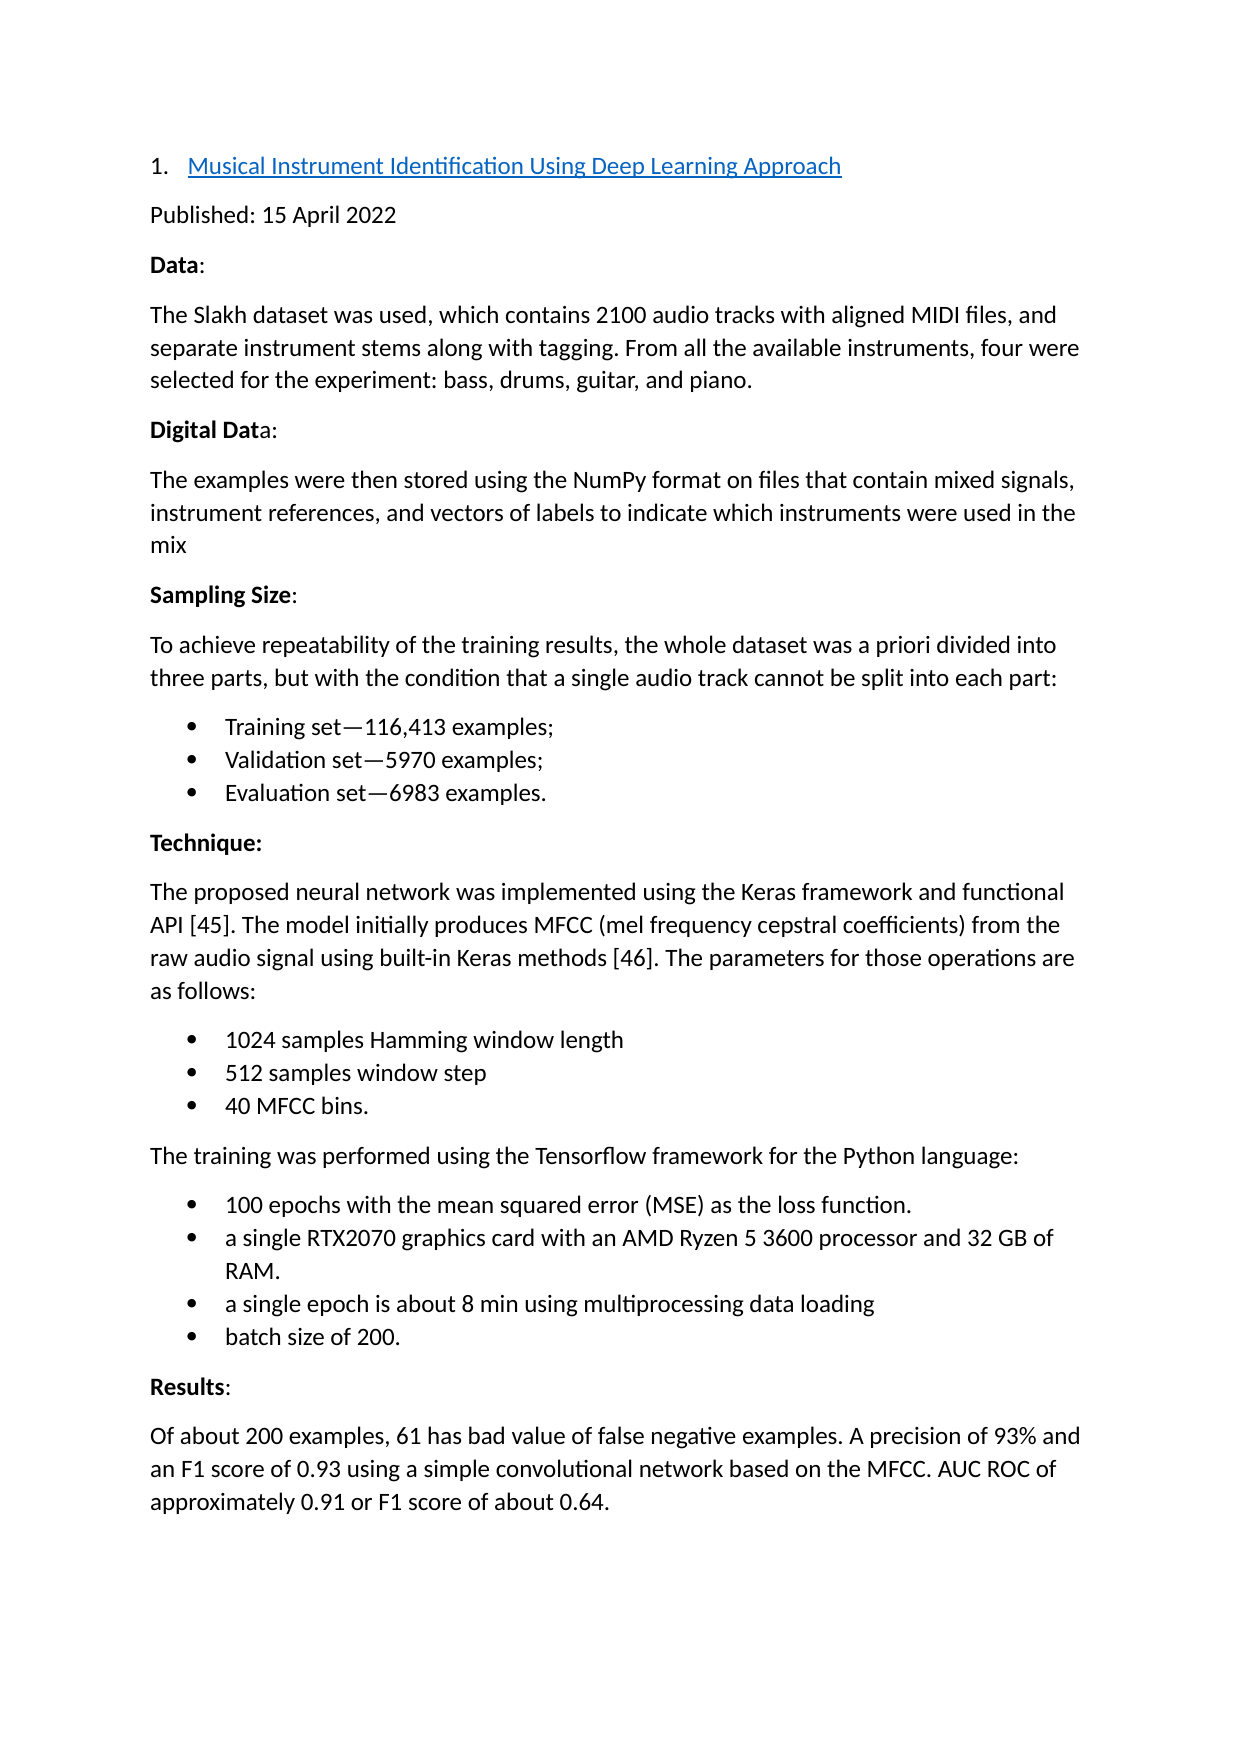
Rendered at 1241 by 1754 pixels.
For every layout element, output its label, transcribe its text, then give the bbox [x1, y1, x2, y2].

list 512 samples window step [187, 1057, 1090, 1088]
list Evaluation set—6983 examples. [187, 777, 1090, 808]
list a single RTX2070 graphics card with an AMD Ryzen 5 3600 processor and 32 GB of RAM. [187, 1222, 1090, 1286]
text Of about 200 examples, 61 has bad value of false negative examples. A precision of 93% and an F1 score of 0.93 using a simple convolutional network based on the MFCC. AUC ROC of approximately 0.91 or F1 score of about 0.64. [150, 1420, 1090, 1517]
text Technique: [150, 827, 1090, 857]
text To achieve repeatability of the training results, the whole dataset was a priori divided into three parts, but with the condition that a single audio track cannot be split into each part: [150, 629, 1090, 692]
text Published: 15 April 2022 [150, 199, 1090, 230]
text The proposed neural network was implemented using the Keras framework and functional API [45]. The model initially produces MFCC (mel frequency cepstral coefficients) from the raw audio signal using built-in Keras methods [46]. The parameters for those operations are as follows: [150, 876, 1090, 1006]
text Data: [150, 249, 1090, 280]
list Validation set—5970 examples; [187, 744, 1090, 775]
list batch size of 200. [187, 1321, 1090, 1352]
list Musical Instrument Identification Using Deep Learning Approach [150, 150, 1090, 181]
text The examples were then stored using the NumPy format on files that contain mixed signals, instrument references, and vectors of labels to indicate which instruments were used in the mix [150, 464, 1090, 560]
text Digital Data: [150, 414, 1090, 445]
text Sampling Size: [150, 579, 1090, 610]
list a single epoch is about 8 min using multiprocessing data loading [187, 1288, 1090, 1319]
list 40 MFCC bins. [187, 1090, 1090, 1121]
list Training set—116,413 examples; [187, 711, 1090, 742]
text The training was performed using the Tensorflow framework for the Python language: [150, 1140, 1090, 1171]
list 1024 samples Hamming window length [187, 1024, 1090, 1055]
list 100 epochs with the mean squared error (MSE) as the loss function. [187, 1189, 1090, 1220]
text Results: [150, 1371, 1090, 1401]
text The Slakh dataset was used, which contains 2100 audio tracks with aligned MIDI files, and separate instrument stems along with tagging. From all the available instruments, four were selected for the experiment: bass, drums, guitar, and piano. [150, 299, 1090, 395]
